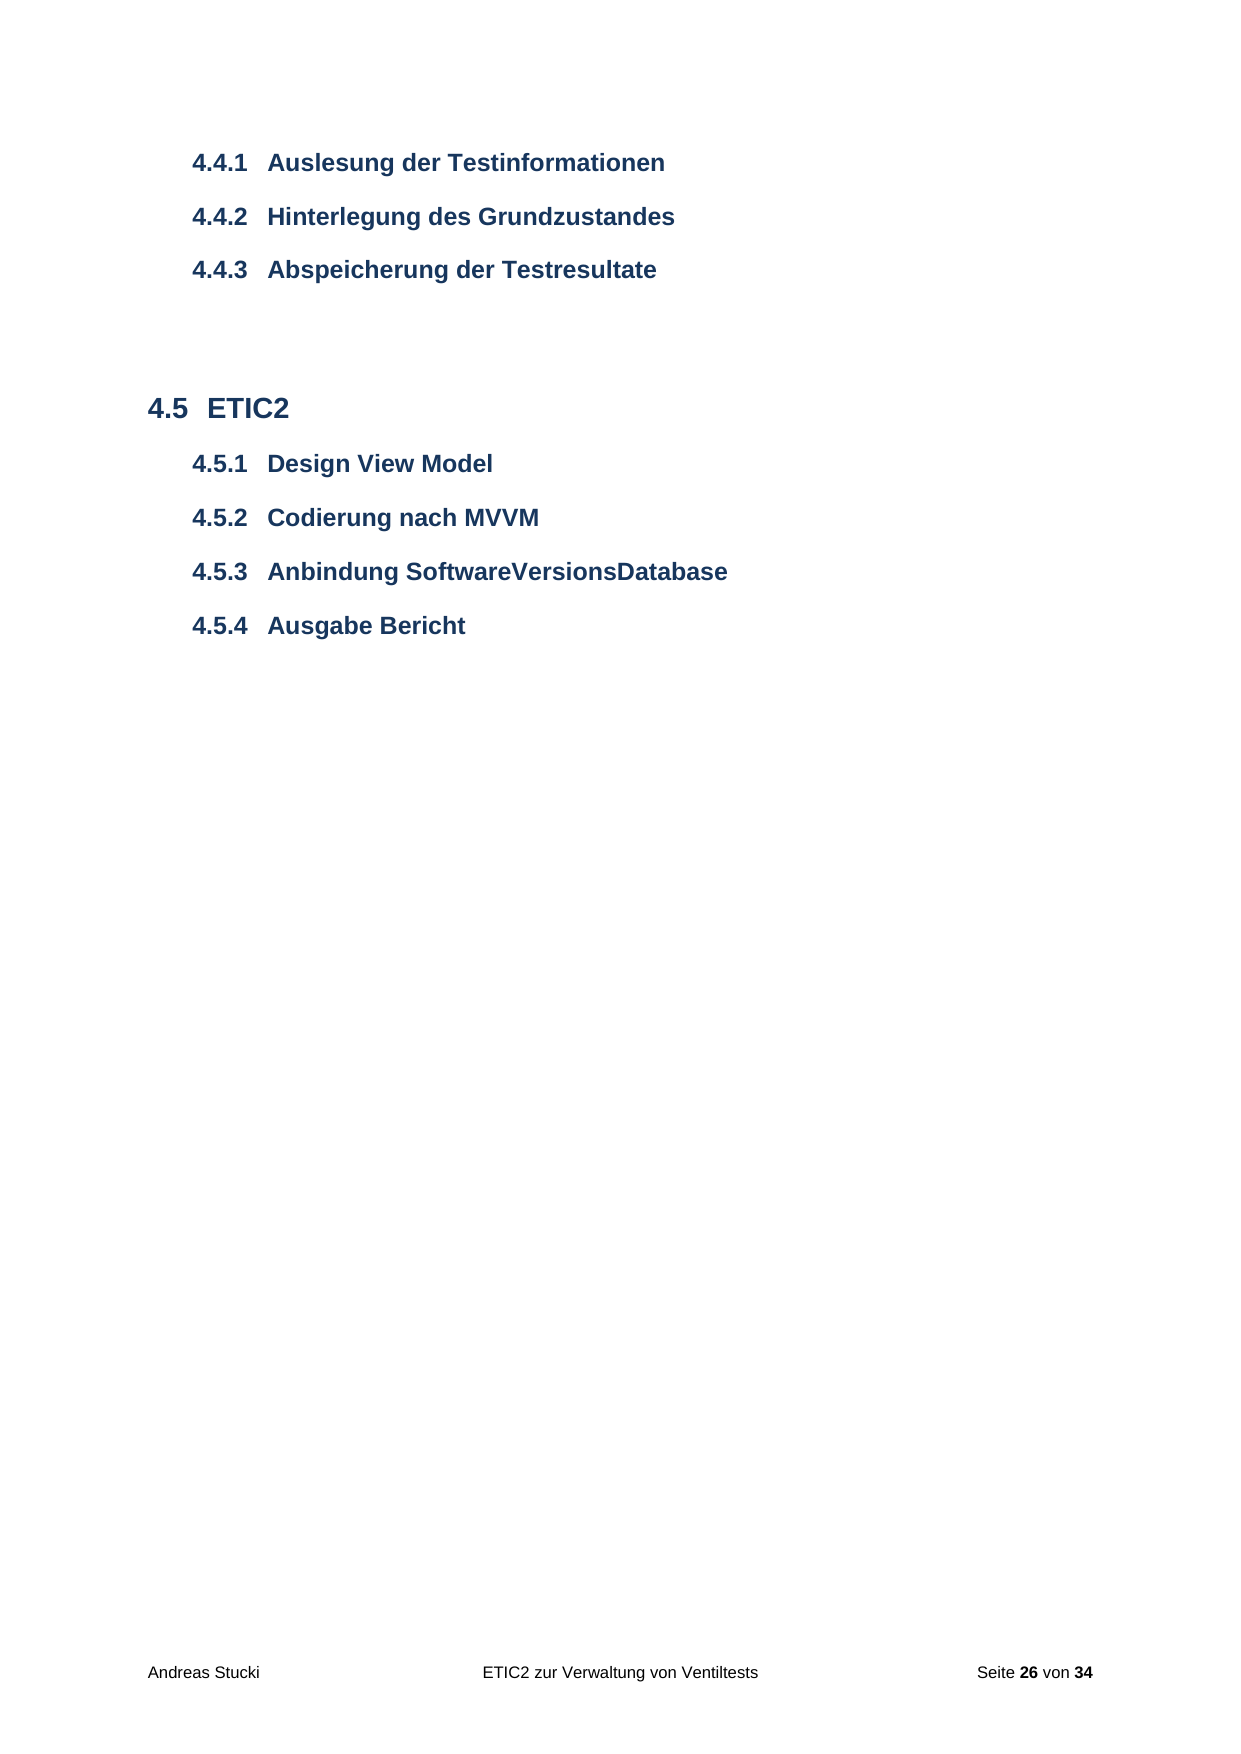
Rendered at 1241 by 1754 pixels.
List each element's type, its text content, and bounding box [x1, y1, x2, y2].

subtitle Ausgabe Bericht [192, 611, 1092, 639]
subtitle Auslesung der Testinformationen [192, 148, 1092, 176]
subtitle Design View Model [192, 449, 1092, 478]
subtitle Anbindung SoftwareVersionsDatabase [192, 557, 1092, 586]
subtitle Codierung nach MVVM [192, 503, 1092, 532]
subtitle Hinterlegung des Grundzustandes [192, 201, 1092, 230]
subtitle Abspeicherung der Testresultate [192, 255, 1092, 284]
subtitle ETIC2 [148, 391, 1092, 424]
